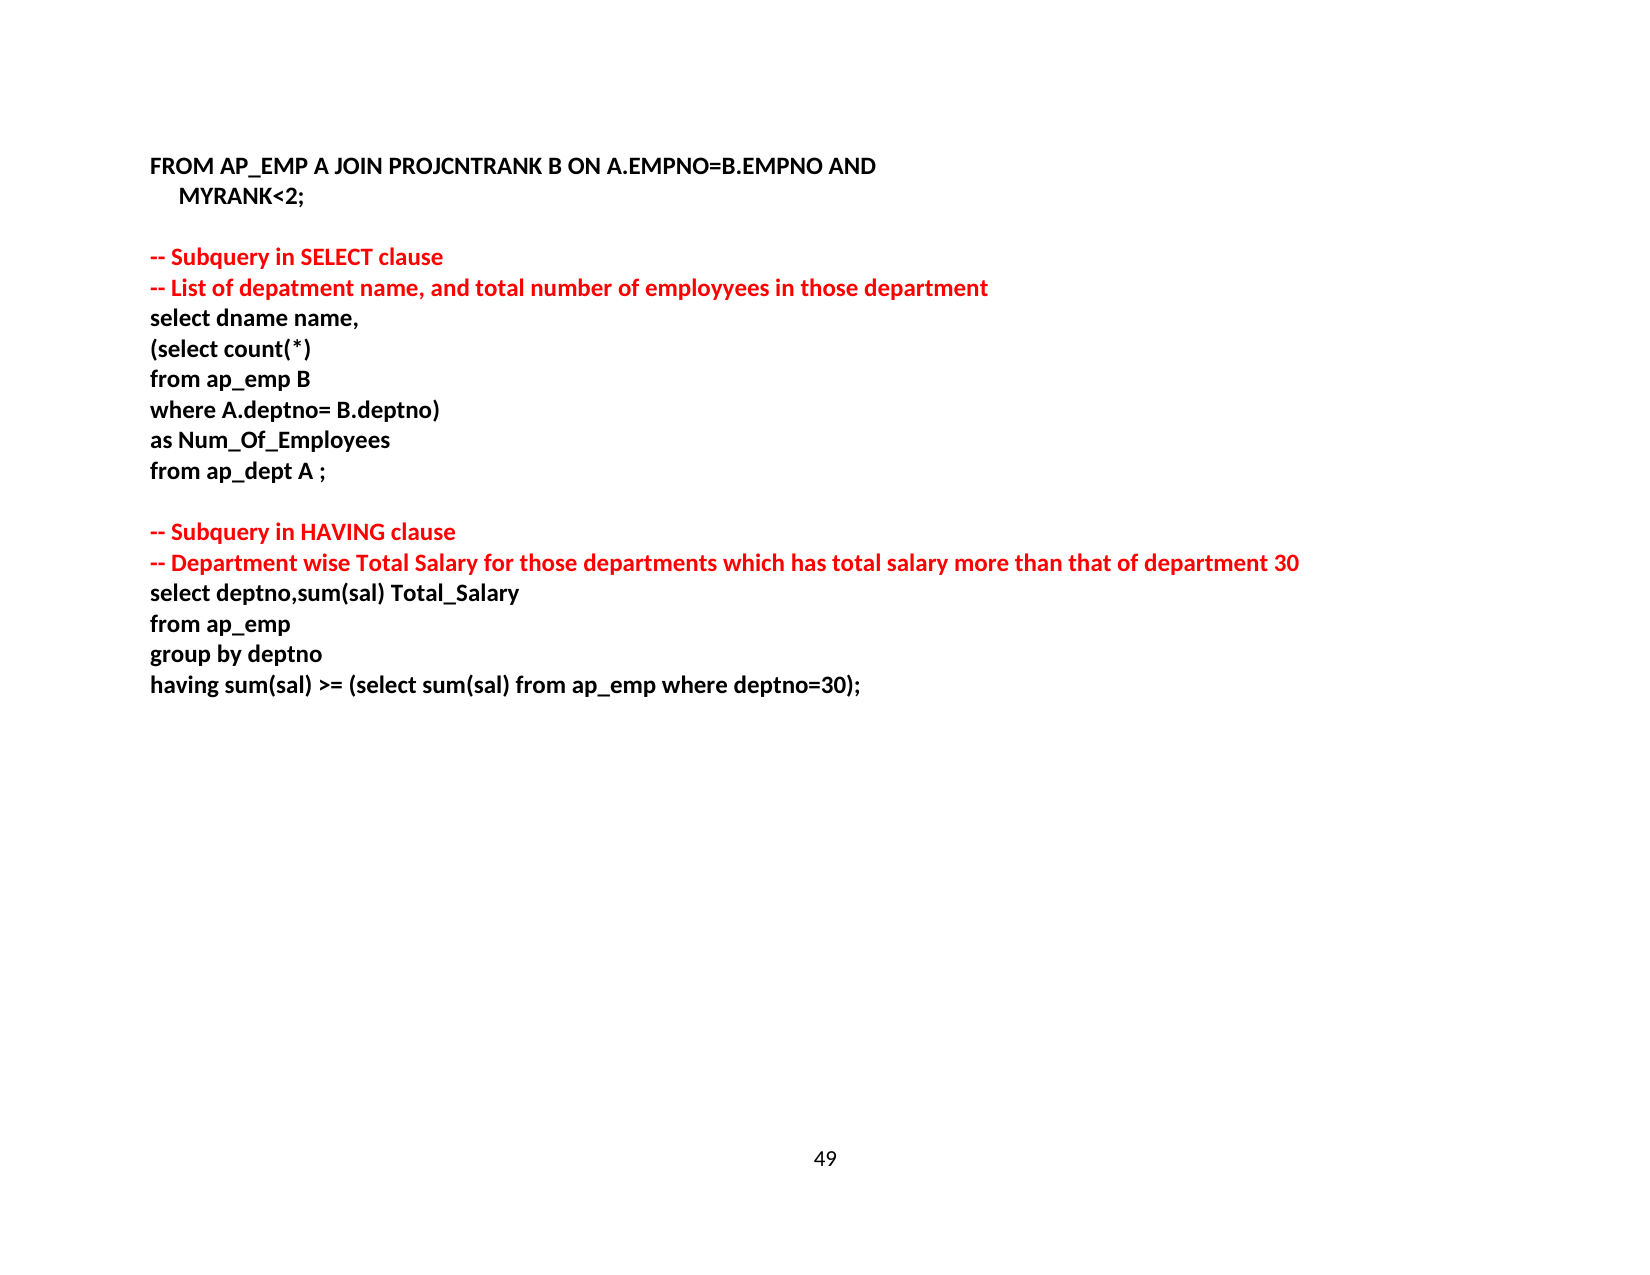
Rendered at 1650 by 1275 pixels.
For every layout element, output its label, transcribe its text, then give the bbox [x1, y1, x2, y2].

text as Num_Of_Employees [150, 425, 1500, 455]
text select dname name, [150, 303, 1500, 333]
text from ap_emp B [150, 364, 1500, 394]
text MYRANK<2; [150, 181, 1500, 211]
text (select count(*) [150, 333, 1500, 364]
text -- List of depatment name, and total number of employyees in those department [150, 272, 1500, 303]
text where A.deptno= B.deptno) [150, 394, 1500, 425]
text -- Subquery in HAVING clause [150, 516, 1500, 547]
text FROM AP_EMP A JOIN PROJCNTRANK B ON A.EMPNO=B.EMPNO AND [150, 150, 1500, 181]
text group by deptno [150, 638, 1500, 669]
text from ap_emp [150, 608, 1500, 638]
text from ap_dept A ; [150, 455, 1500, 486]
text select deptno,sum(sal) Total_Salary [150, 577, 1500, 608]
text having sum(sal) >= (select sum(sal) from ap_emp where deptno=30); [150, 669, 1500, 699]
text -- Subquery in SELECT clause [150, 242, 1500, 272]
text -- Department wise Total Salary for those departments which has total salary more than that of department 30 [150, 547, 1500, 577]
